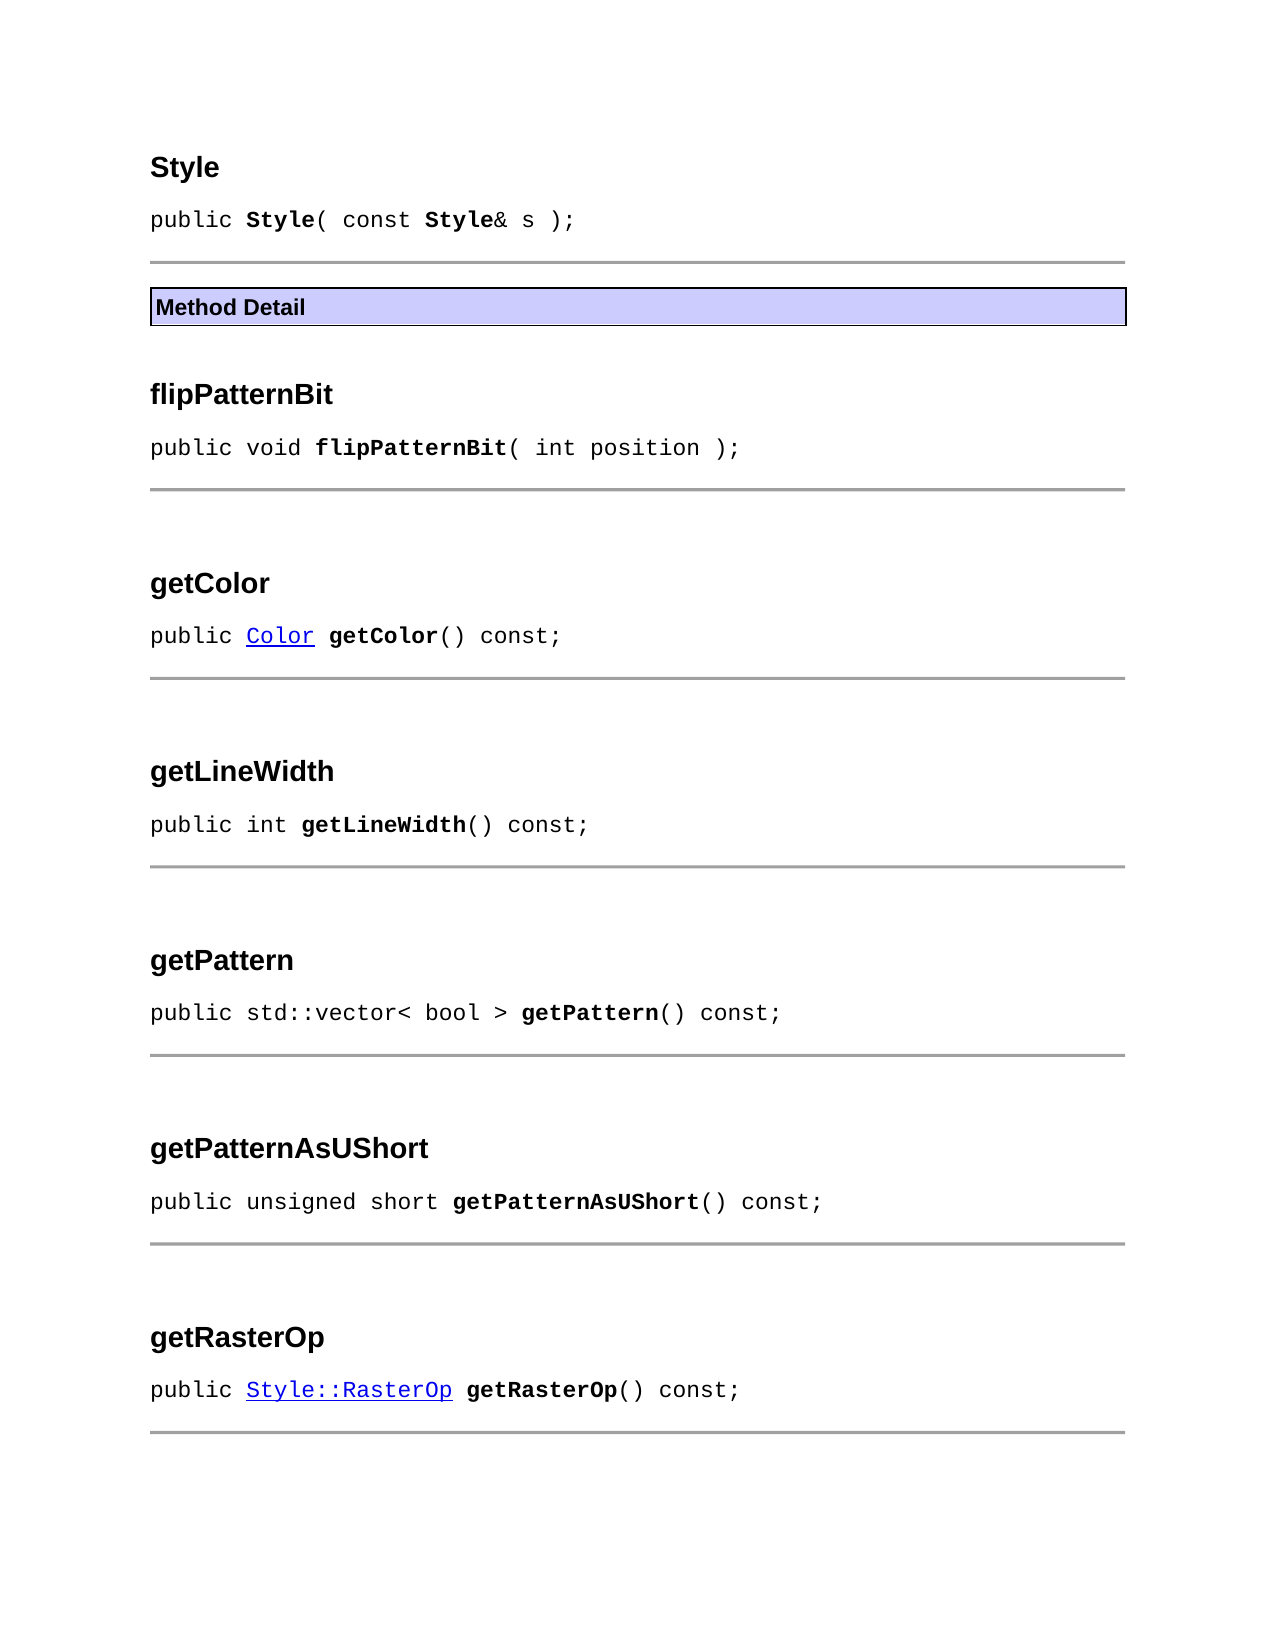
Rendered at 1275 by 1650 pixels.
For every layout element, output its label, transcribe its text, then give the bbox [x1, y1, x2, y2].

text public std::vector< bool > getPattern() const; [150, 1002, 1125, 1053]
subtitle getLineWidth [150, 754, 1125, 788]
text public void flipPatternBit( int position ); [150, 436, 1125, 488]
text public int getLineWidth() const; [150, 813, 1125, 865]
subtitle Style [150, 150, 1125, 183]
subtitle getColor [150, 566, 1125, 599]
table_header Method Detail [152, 289, 1125, 324]
subtitle getPatternAsUShort [150, 1132, 1125, 1165]
text public Style::RasterOp getRasterOp() const; [150, 1379, 1125, 1430]
text public Style( const Style& s ); [150, 208, 1125, 260]
text public unsigned short getPatternAsUShort() const; [150, 1190, 1125, 1242]
subtitle getPattern [150, 943, 1125, 977]
subtitle getRasterOp [150, 1320, 1125, 1354]
text public Color getColor() const; [150, 624, 1125, 676]
subtitle flipPatternBit [150, 377, 1125, 411]
